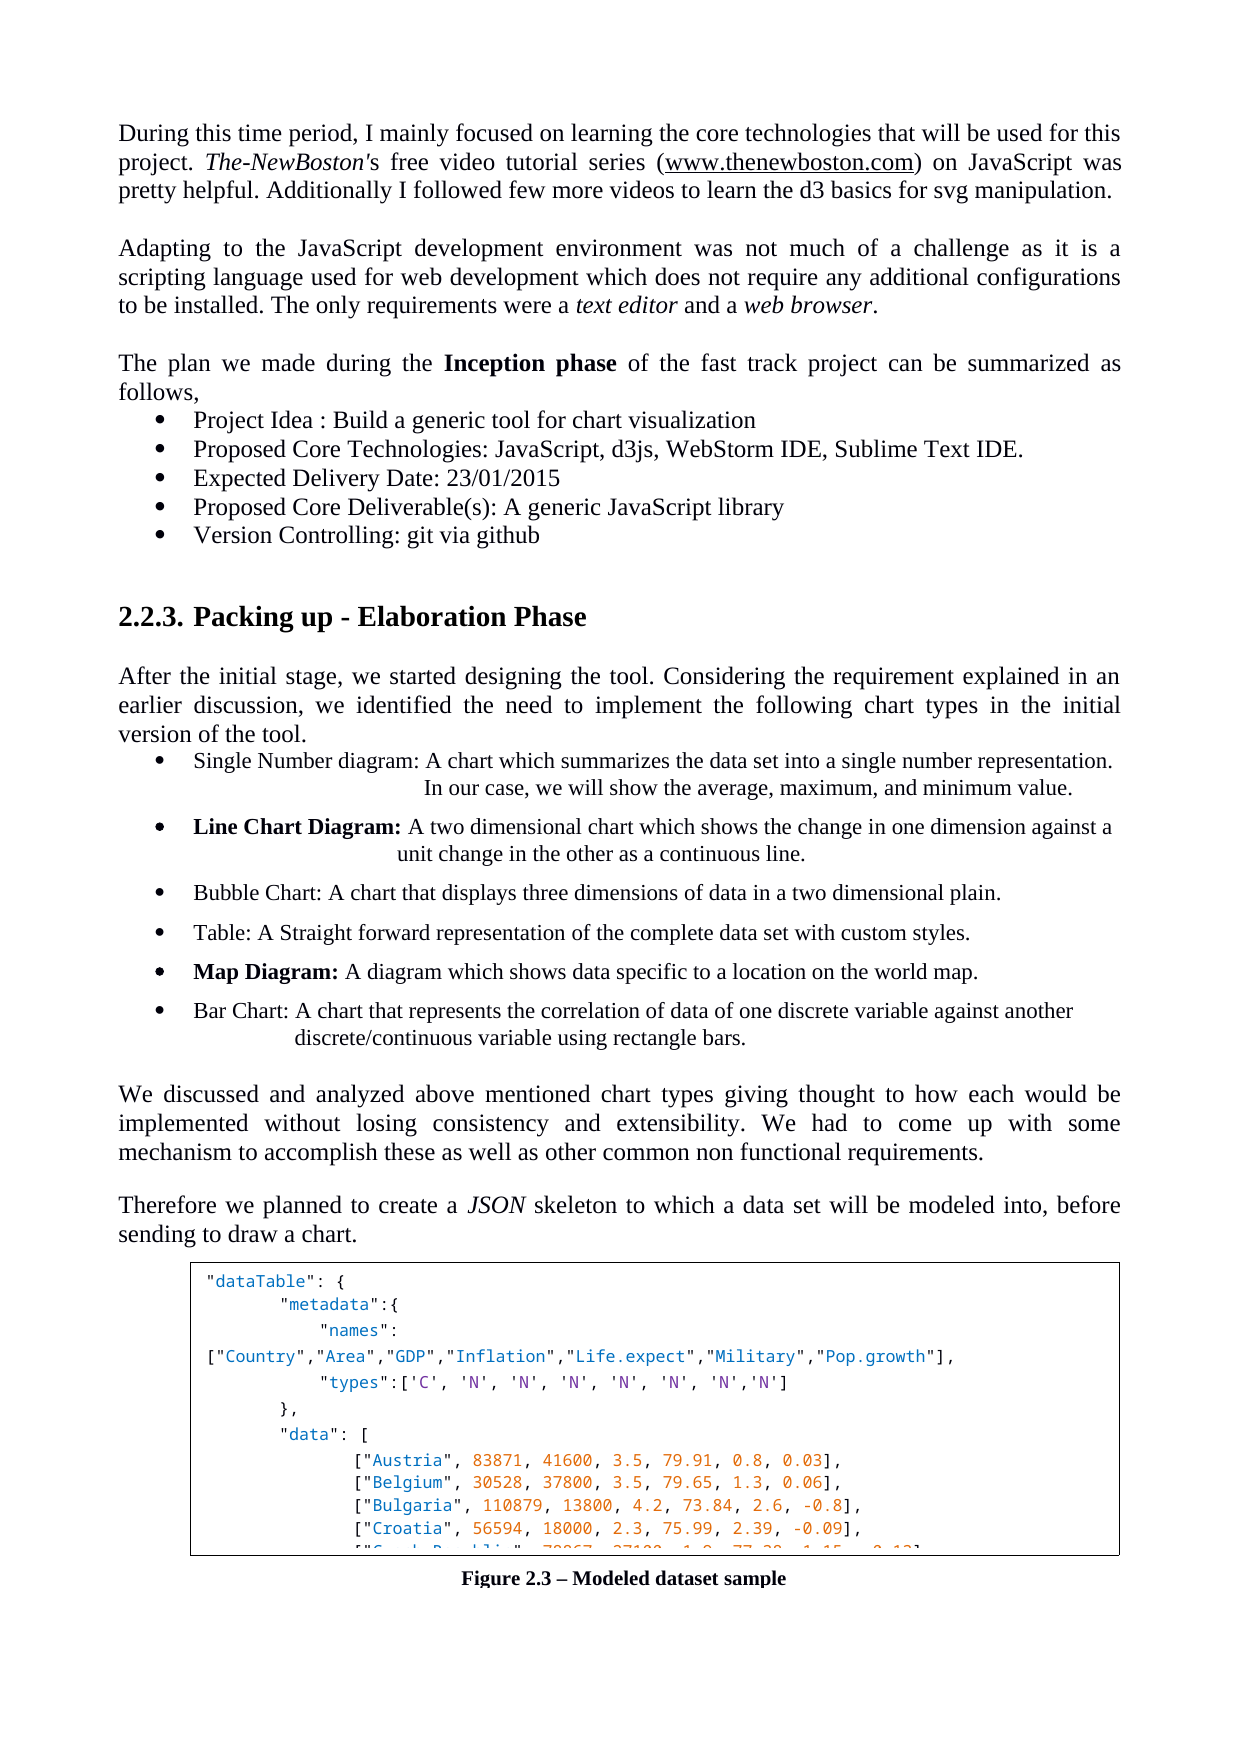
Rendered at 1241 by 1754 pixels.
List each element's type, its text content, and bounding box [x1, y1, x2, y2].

subtitle Packing up - Elaboration Phase [118, 599, 1122, 632]
list Line Chart Diagram: A two dimensional chart which shows the change in one dimension against a [156, 813, 1122, 840]
list Bar Chart: A chart that represents the correlation of data of one discrete variable against another [156, 998, 1122, 1024]
text We discussed and analyzed above mentioned chart types giving thought to how each would be implemented without losing consistency and extensibility. We had to come up with some mechanism to accomplish these as well as other common non functional requirements. [118, 1079, 1122, 1165]
list Version Controlling: git via github [156, 521, 1122, 549]
list Proposed Core Technologies: JavaScript, d3js, WebStorm IDE, Sublime Text IDE. [156, 434, 1122, 463]
text The plan we made during the Inception phase of the fast track project can be summarized as follows, [118, 348, 1122, 406]
list Bubble Chart: A chart that displays three dimensions of data in a two dimensional plain. [156, 879, 1122, 906]
list Project Idea : Build a generic tool for chart visualization [156, 406, 1122, 434]
list Table: A Straight forward representation of the complete data set with custom styles. [156, 919, 1122, 945]
list Expected Delivery Date: 23/01/2015 [156, 463, 1122, 492]
list Map Diagram: A diagram which shows data specific to a location on the world map. [156, 958, 1122, 984]
list discrete/continuous variable using rectangle bars. [193, 1024, 1122, 1050]
text After the initial stage, we started designing the tool. Considering the requirement explained in an earlier discussion, we identified the need to implement the following chart types in the initial version of the tool. [118, 661, 1122, 747]
text unit change in the other as a continuous line. [340, 840, 1122, 866]
text Adapting to the JavaScript development environment was not much of a challenge as it is a scripting language used for web development which does not require any additional configurations to be installed. The only requirements were a text editor and a web browser. [118, 233, 1122, 319]
list Single Number diagram: A chart which summarizes the data set into a single number representation. [156, 747, 1122, 774]
list In our case, we will show the average, maximum, and minimum value. [193, 774, 1122, 800]
list Proposed Core Deliverable(s): A generic JavaScript library [156, 492, 1122, 521]
text During this time period, I mainly focused on learning the core technologies that will be used for this project. The-NewBoston's free video tutorial series (www.thenewboston.com) on JavaScript was pretty helpful. Additionally I followed few more videos to learn the d3 basics for svg manipulation. [118, 118, 1122, 204]
text Therefore we planned to create a JSON skeleton to which a data set will be modeled into, before sending to draw a chart. [118, 1190, 1122, 1248]
